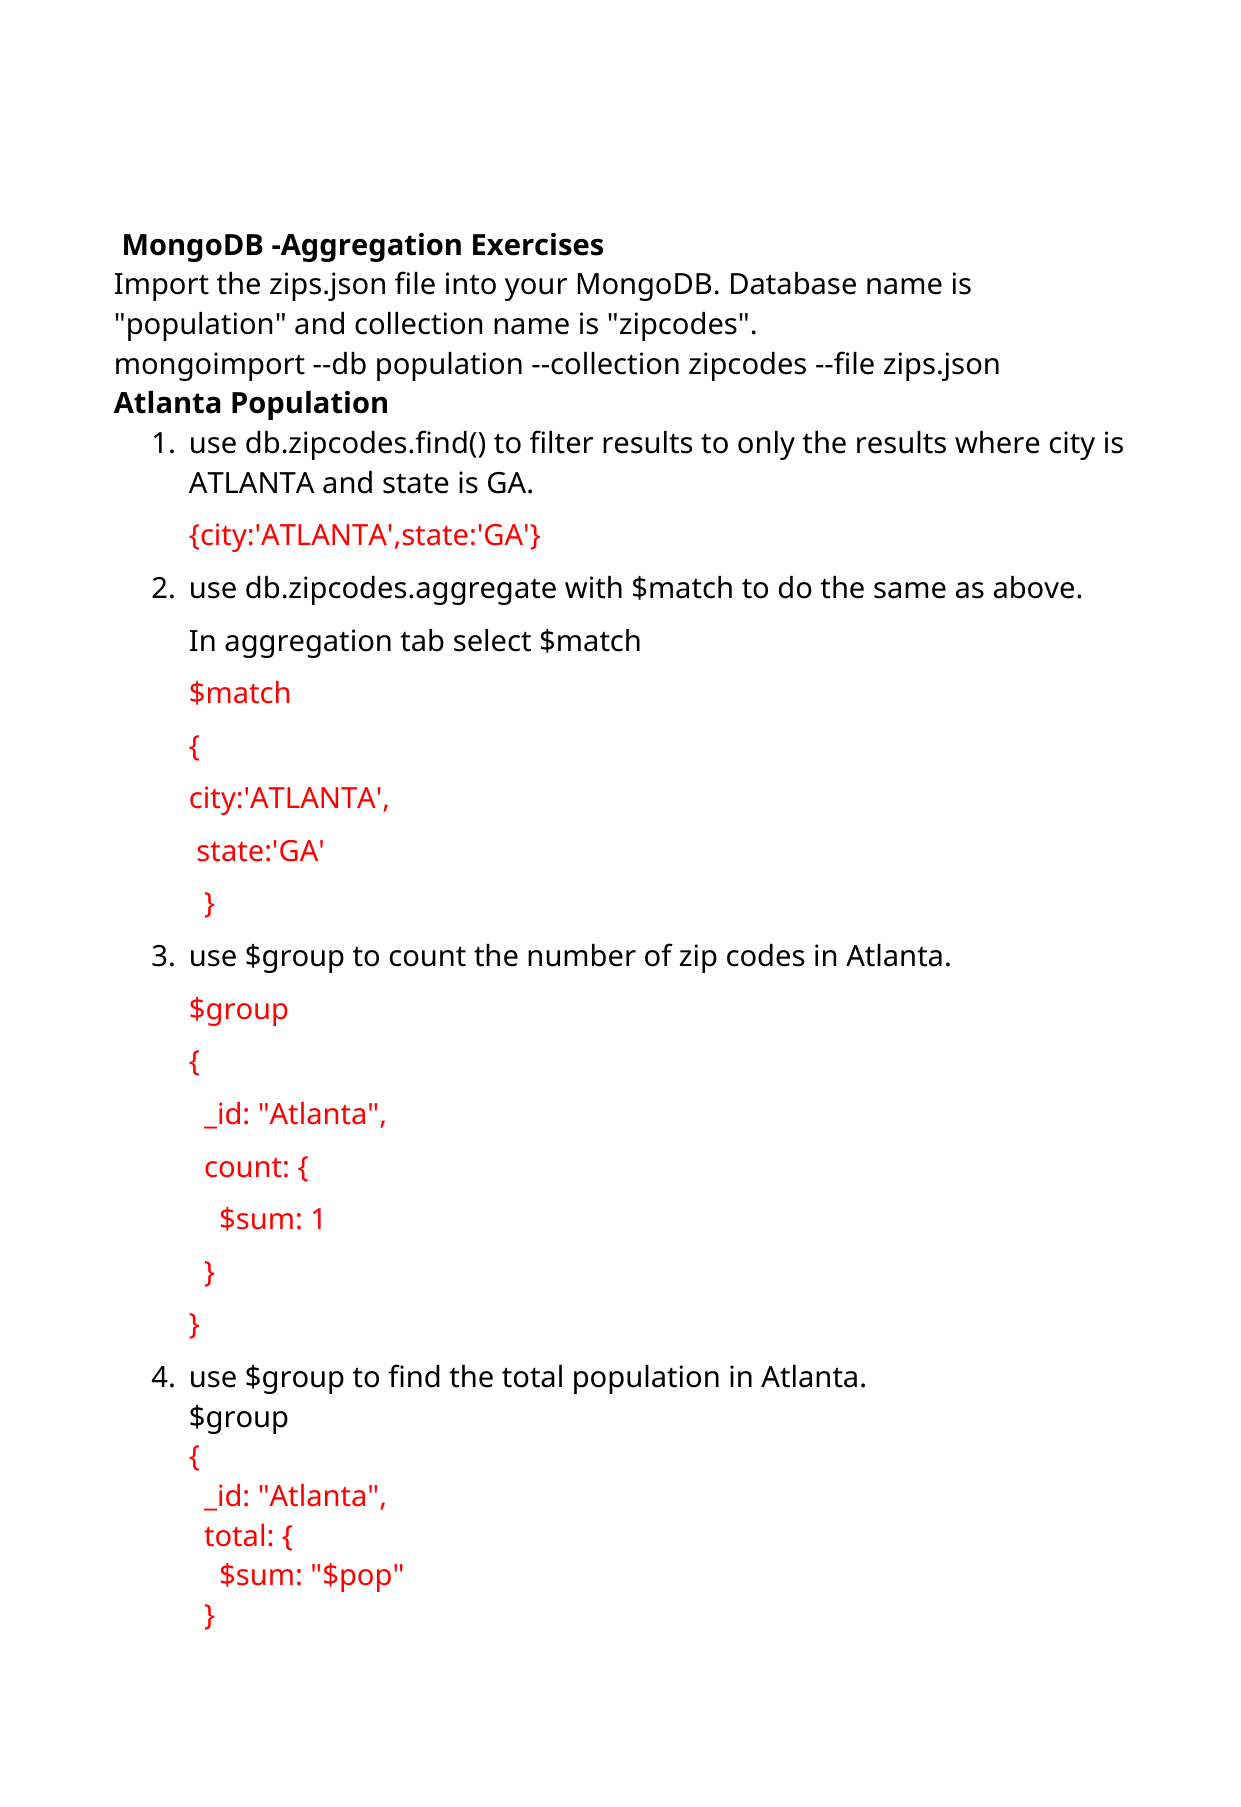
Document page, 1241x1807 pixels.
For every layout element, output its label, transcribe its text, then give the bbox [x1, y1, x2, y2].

text In aggregation tab select $match [189, 620, 1148, 659]
text {city:'ATLANTA',state:'GA'} [189, 514, 1148, 554]
text } [189, 883, 1148, 922]
list use $group to find the total population in Atlanta. [151, 1356, 1148, 1396]
text } [189, 1251, 1148, 1291]
text { [189, 1041, 1148, 1080]
text { [189, 725, 1148, 765]
list use $group to count the number of zip codes in Atlanta. [151, 935, 1148, 975]
text $group [189, 988, 1148, 1028]
text mongoimport --db population --collection zipcodes --file zips.json [114, 343, 1148, 383]
text $sum: "$pop" [189, 1555, 1148, 1594]
text MongoDB -Aggregation Exercises [114, 224, 1148, 263]
list use db.zipcodes.aggregate with $match to do the same as above. [151, 567, 1148, 607]
text city:'ATLANTA', [189, 778, 1148, 817]
text $sum: 1 [189, 1198, 1148, 1238]
text $group [189, 1396, 1148, 1436]
text { [189, 1436, 1148, 1475]
text } [189, 1304, 1148, 1343]
text state:'GA' [189, 830, 1148, 870]
text Import the zips.json file into your MongoDB. Database name is "population" and collection name is "zipcodes". [114, 263, 1148, 343]
text _id: "Atlanta", [189, 1475, 1148, 1515]
text } [189, 1594, 1148, 1634]
text count: { [189, 1146, 1148, 1186]
text $match [189, 672, 1148, 712]
text _id: "Atlanta", [189, 1093, 1148, 1133]
text Atlanta Population [114, 383, 1148, 422]
text total: { [189, 1515, 1148, 1555]
list use db.zipcodes.find() to filter results to only the results where city is ATLANTA and state is GA. [151, 422, 1148, 502]
